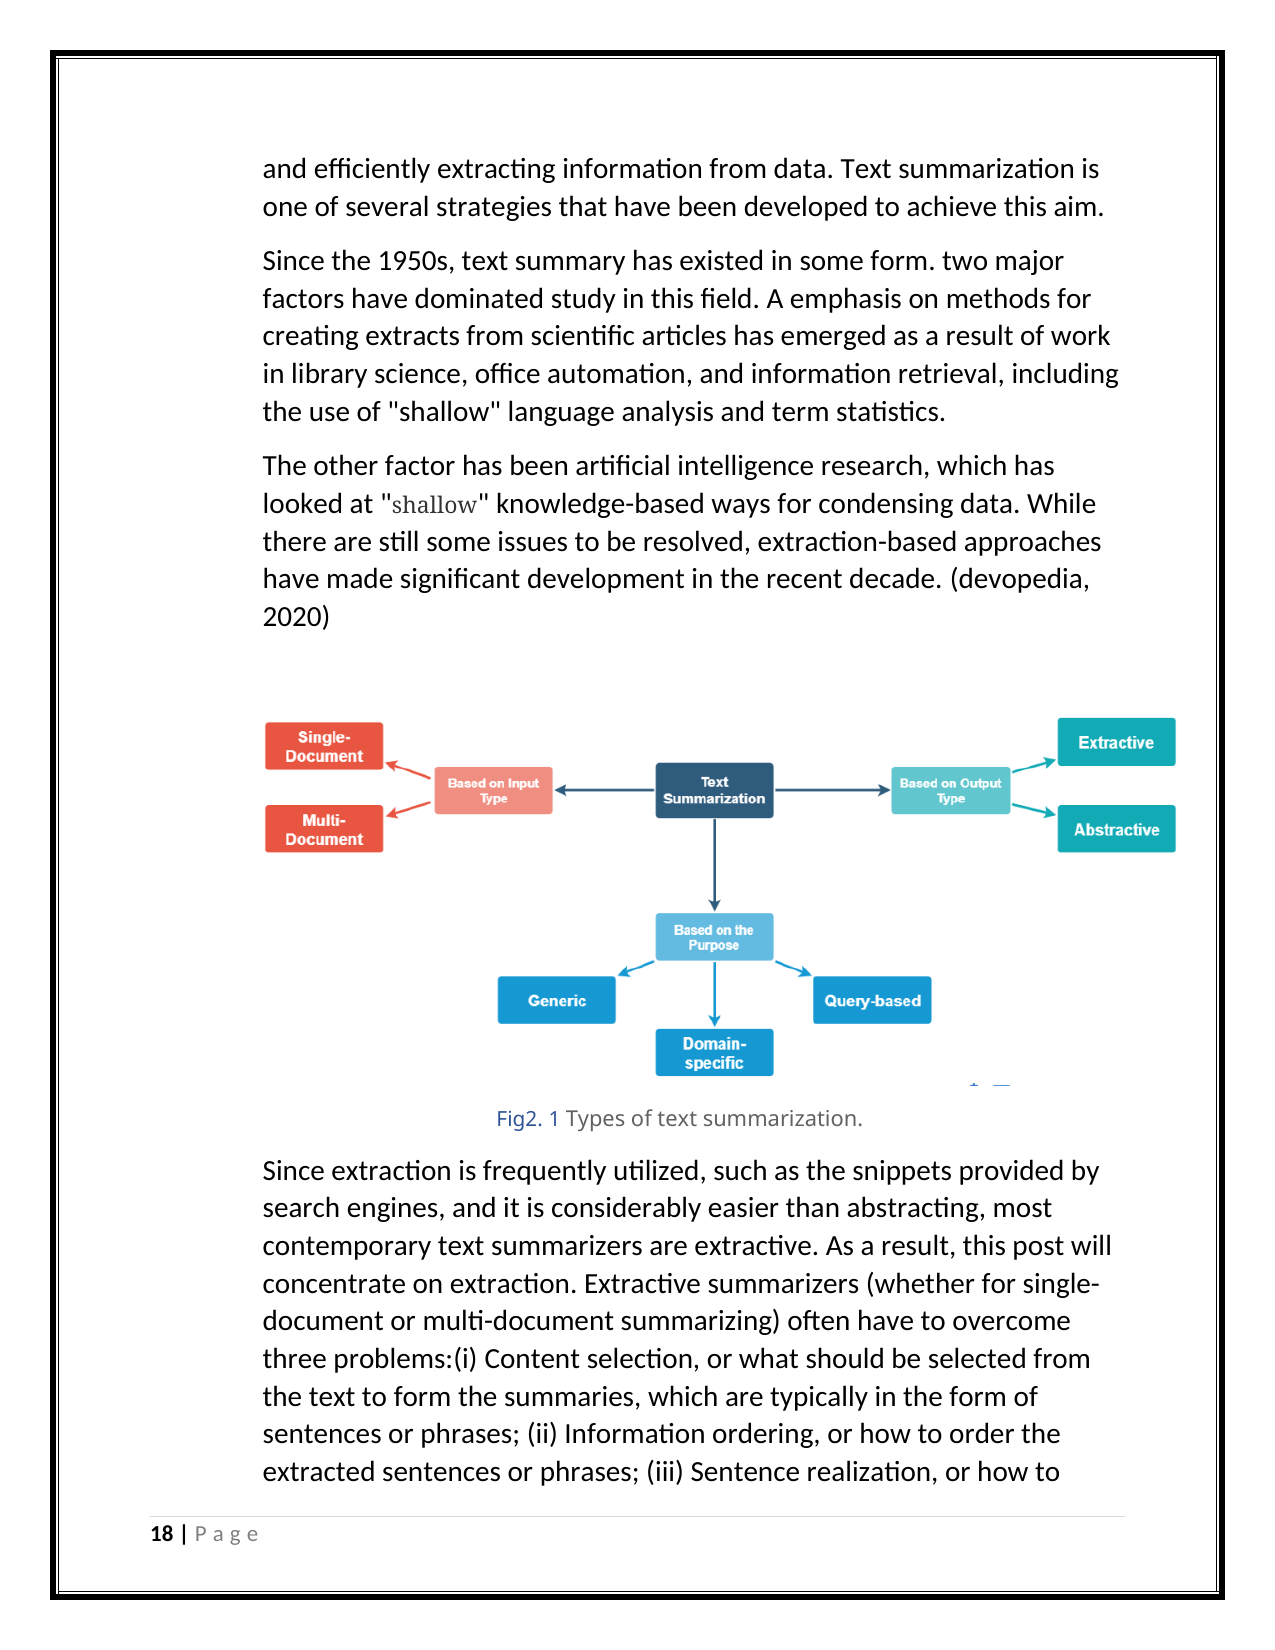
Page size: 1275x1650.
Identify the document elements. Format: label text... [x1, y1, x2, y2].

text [262, 1152, 1125, 1489]
list Fig2. 1 Types of text summarization. [234, 1103, 1125, 1133]
text Since the 1950s, text summary has existed in some form. two major factors have dominated study in this field. A emphasis on methods for creating extracts from scientific articles has emerged as a result of work in library science, office automation, and information retrieval, including the use of "shallow" language analysis and term statistics. [262, 242, 1125, 428]
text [262, 150, 1125, 223]
text The other factor has been artificial intelligence research, which has looked at "shallow" knowledge-based ways for condensing data. While there are still some issues to be resolved, extraction-based approaches have made significant development in the recent decade. [262, 447, 1125, 633]
picture [225, 652, 1200, 1086]
